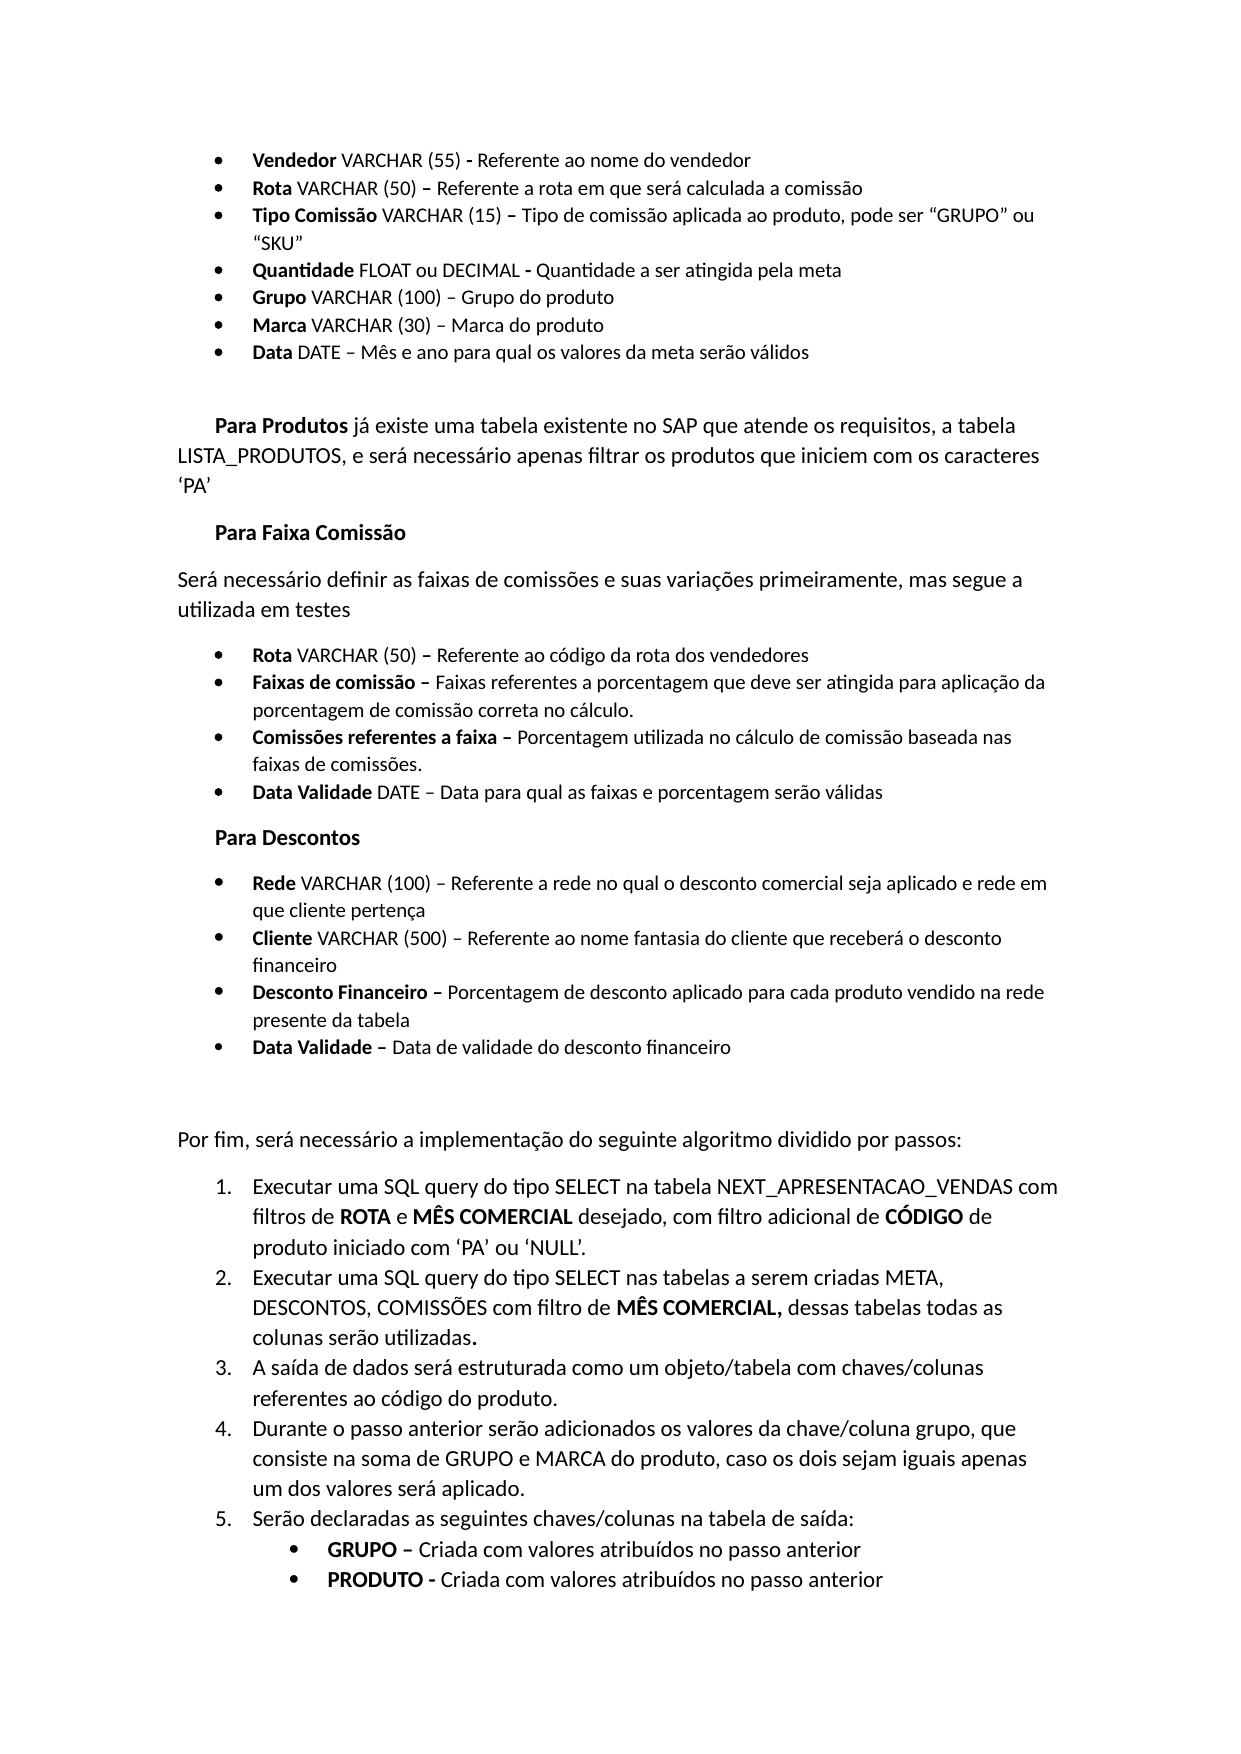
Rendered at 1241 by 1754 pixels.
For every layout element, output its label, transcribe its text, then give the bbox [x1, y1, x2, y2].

list Rota VARCHAR (50) – Referente a rota em que será calculada a comissão [215, 175, 1063, 200]
text Para Descontos [215, 823, 1063, 851]
list Rota VARCHAR (50) – Referente ao código da rota dos vendedores [215, 642, 1063, 667]
list Comissões referentes a faixa – Porcentagem utilizada no cálculo de comissão baseada nas faixas de comissões. [215, 724, 1063, 777]
list Rede VARCHAR (100) – Referente a rede no qual o desconto comercial seja aplicado e rede em que cliente pertença [215, 870, 1063, 923]
list Desconto Financeiro – Porcentagem de desconto aplicado para cada produto vendido na rede presente da tabela [215, 979, 1063, 1032]
list GRUPO – Criada com valores atribuídos no passo anterior [290, 1535, 1063, 1563]
text Para Faixa Comissão [177, 518, 1063, 546]
list Data Validade DATE – Data para qual as faixas e porcentagem serão válidas [215, 779, 1063, 804]
list Executar uma SQL query do tipo SELECT nas tabelas a serem criadas META, DESCONTOS, COMISSÕES com filtro de MÊS COMERCIAL, dessas tabelas todas as colunas serão utilizadas. [215, 1263, 1063, 1351]
list Vendedor VARCHAR (55) - Referente ao nome do vendedor [215, 148, 1063, 173]
list Durante o passo anterior serão adicionados os valores da chave/coluna grupo, que consiste na soma de GRUPO e MARCA do produto, caso os dois sejam iguais apenas um dos valores será aplicado. [215, 1414, 1063, 1502]
text Para Produtos já existe uma tabela existente no SAP que atende os requisitos, a tabela LISTA_PRODUTOS, e será necessário apenas filtrar os produtos que iniciem com os caracteres ‘PA’ [177, 411, 1063, 499]
list A saída de dados será estruturada como um objeto/tabela com chaves/colunas referentes ao código do produto. [215, 1353, 1063, 1412]
text Por fim, será necessário a implementação do seguinte algoritmo dividido por passos: [177, 1125, 1063, 1153]
list Tipo Comissão VARCHAR (15) – Tipo de comissão aplicada ao produto, pode ser “GRUPO” ou “SKU” [215, 202, 1063, 255]
list Cliente VARCHAR (500) – Referente ao nome fantasia do cliente que receberá o desconto financeiro [215, 925, 1063, 978]
list Quantidade FLOAT ou DECIMAL - Quantidade a ser atingida pela meta [215, 257, 1063, 283]
list PRODUTO - Criada com valores atribuídos no passo anterior [290, 1565, 1063, 1593]
list Marca VARCHAR (30) – Marca do produto [215, 312, 1063, 337]
list Grupo VARCHAR (100) – Grupo do produto [215, 284, 1063, 310]
list Executar uma SQL query do tipo SELECT na tabela NEXT_APRESENTACAO_VENDAS com filtros de ROTA e MÊS COMERCIAL desejado, com filtro adicional de CÓDIGO de produto iniciado com ‘PA’ ou ‘NULL’. [215, 1172, 1063, 1261]
list Data Validade – Data de validade do desconto financeiro [215, 1034, 1063, 1060]
text Será necessário definir as faixas de comissões e suas variações primeiramente, mas segue a utilizada em testes [177, 565, 1063, 623]
list Data DATE – Mês e ano para qual os valores da meta serão válidos [215, 339, 1063, 365]
list Faixas de comissão – Faixas referentes a porcentagem que deve ser atingida para aplicação da porcentagem de comissão correta no cálculo. [215, 669, 1063, 722]
list Serão declaradas as seguintes chaves/colunas na tabela de saída: [215, 1504, 1063, 1532]
